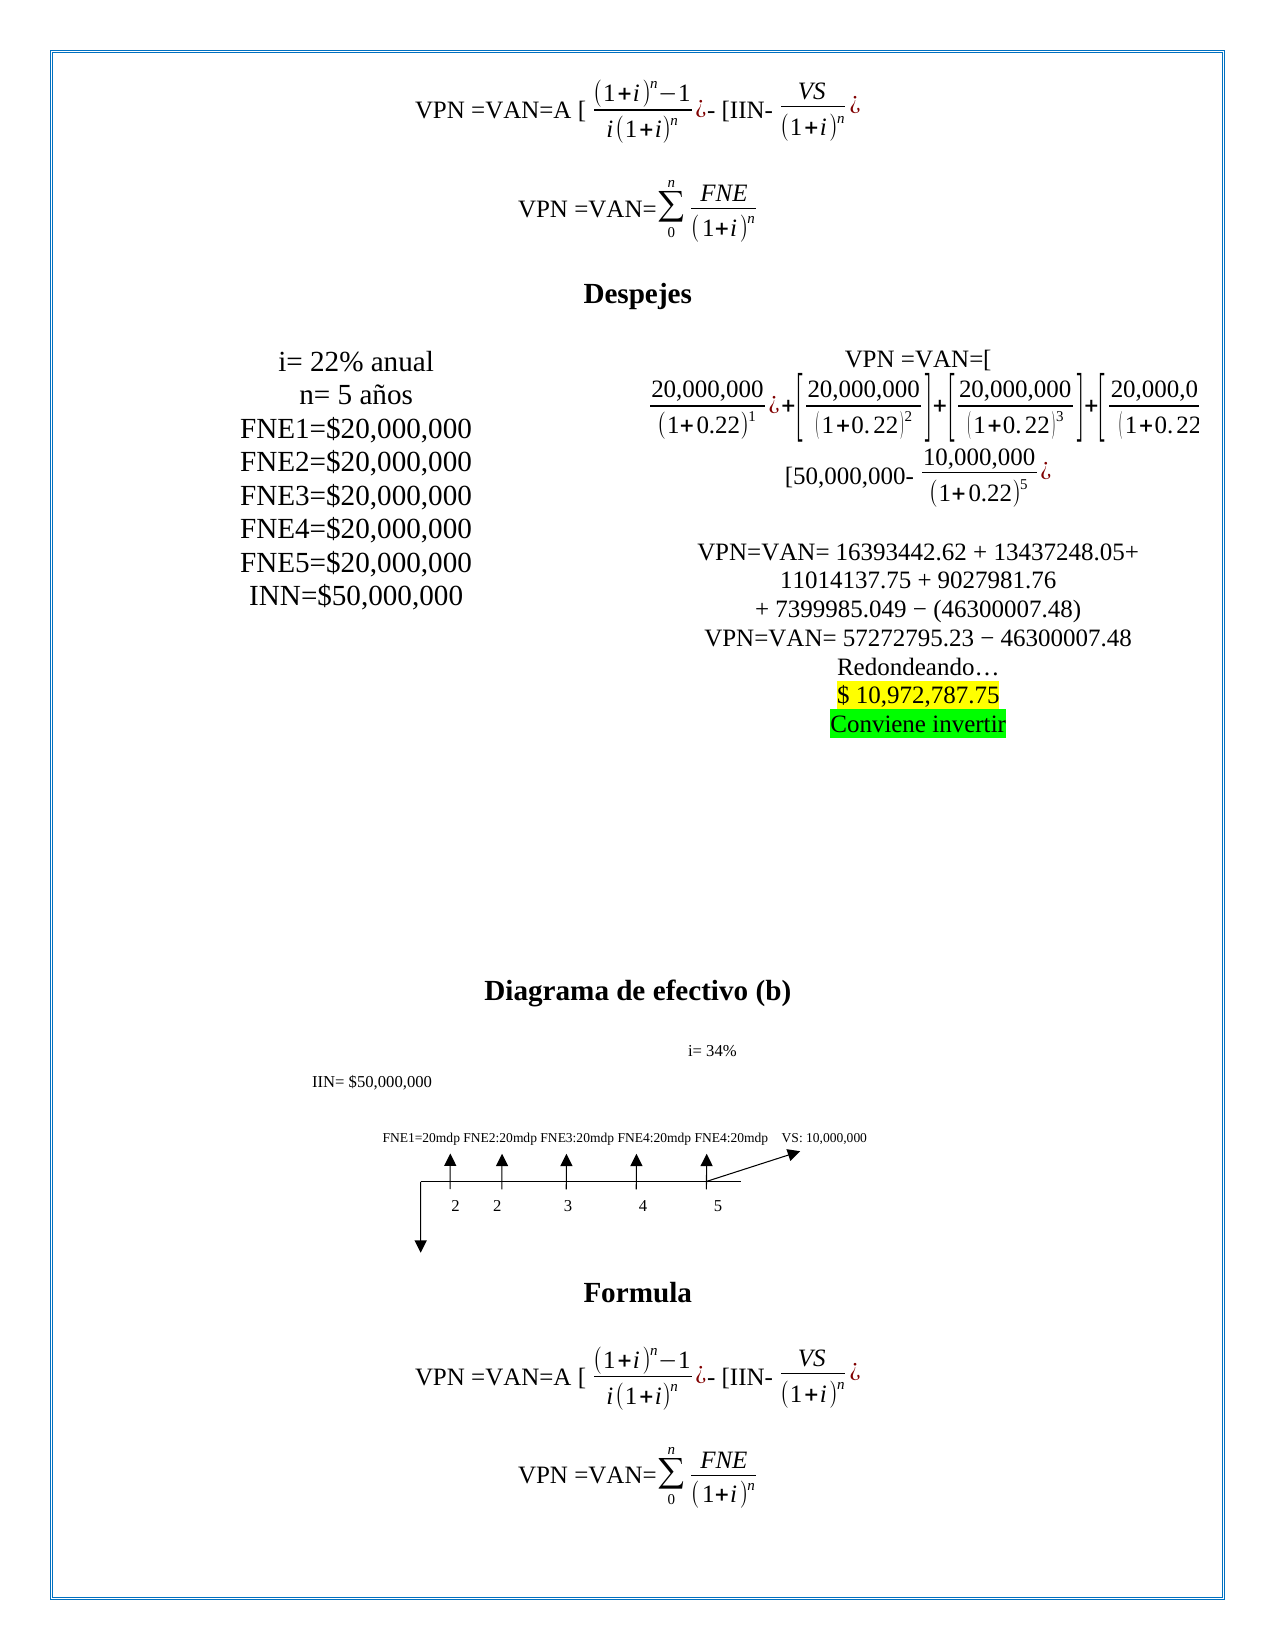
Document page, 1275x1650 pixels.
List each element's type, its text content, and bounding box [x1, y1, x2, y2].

table_header i= 22% anual n= 5 años FNE1=$20,000,000 FNE2=$20,000,000 FNE3=$20,000,000 FNE4=$20,000,000 FNE5=$20,000,000 INN=$50,000,000 [75, 344, 637, 772]
text VPN =VAN= [75, 1440, 1200, 1510]
text Despejes [75, 277, 1200, 310]
text VPN =VAN= [75, 173, 1200, 243]
text Formula [75, 1275, 1200, 1308]
text VPN =VAN=A [ - [IIN- [75, 75, 1200, 144]
text Diagrama de efectivo (b) [75, 973, 1200, 1006]
text VPN =VAN=A [ - [IIN- [75, 1342, 1200, 1411]
table_header VPN =VAN=[ [50,000,000- VPN=VAN= 16393442.62 + 13437248.05+ 11014137.75 + 9027981.76 + 7399985.049 − (46300007.48) VPN=VAN= 57272795.23 − 46300007.48 Redondeando… $ 10,972,787.75 Conviene invertir [637, 344, 1199, 772]
